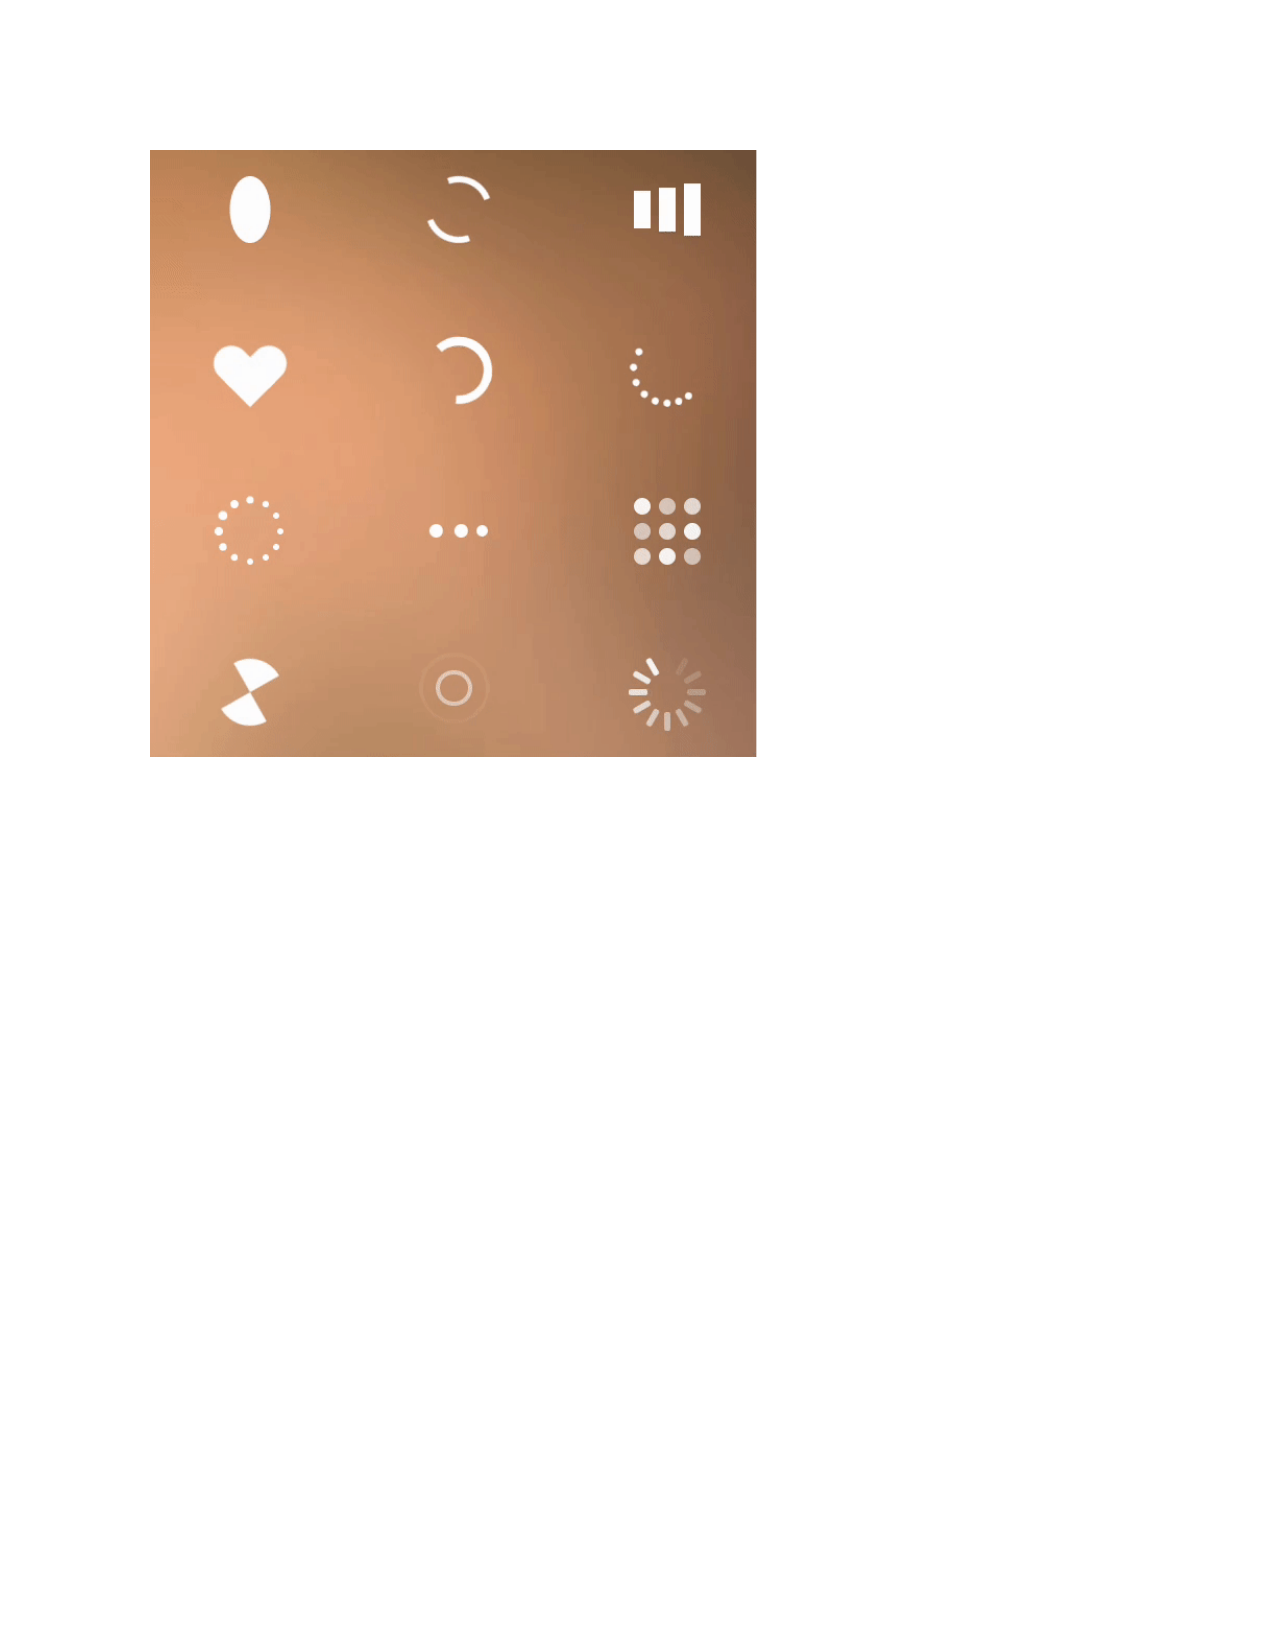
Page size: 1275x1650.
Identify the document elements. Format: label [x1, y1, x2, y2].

picture [150, 150, 757, 757]
